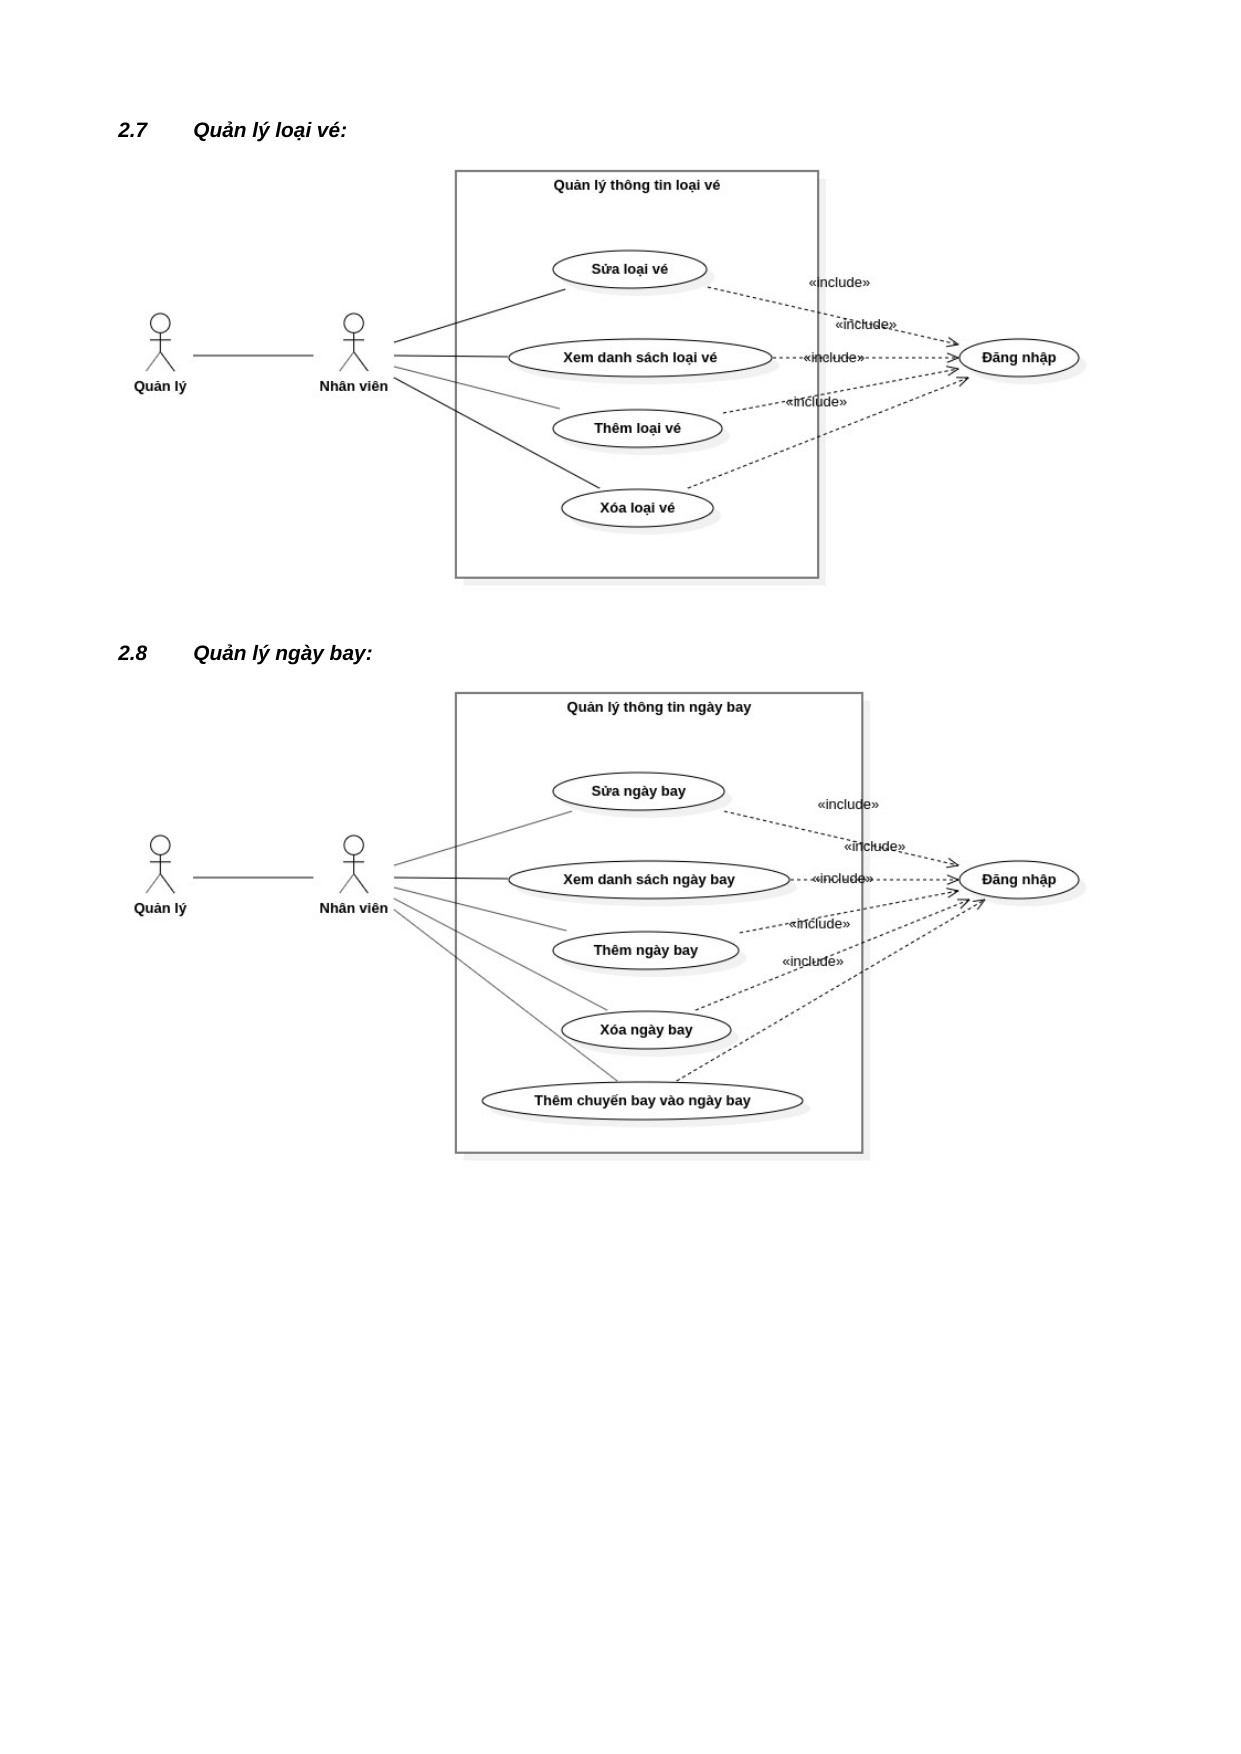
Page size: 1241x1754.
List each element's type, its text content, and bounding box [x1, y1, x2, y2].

picture [118, 160, 1123, 622]
subtitle Quản lý loại vé: [118, 118, 1122, 142]
subtitle Quản lý ngày bay: [118, 640, 1122, 664]
picture [118, 682, 1123, 1197]
